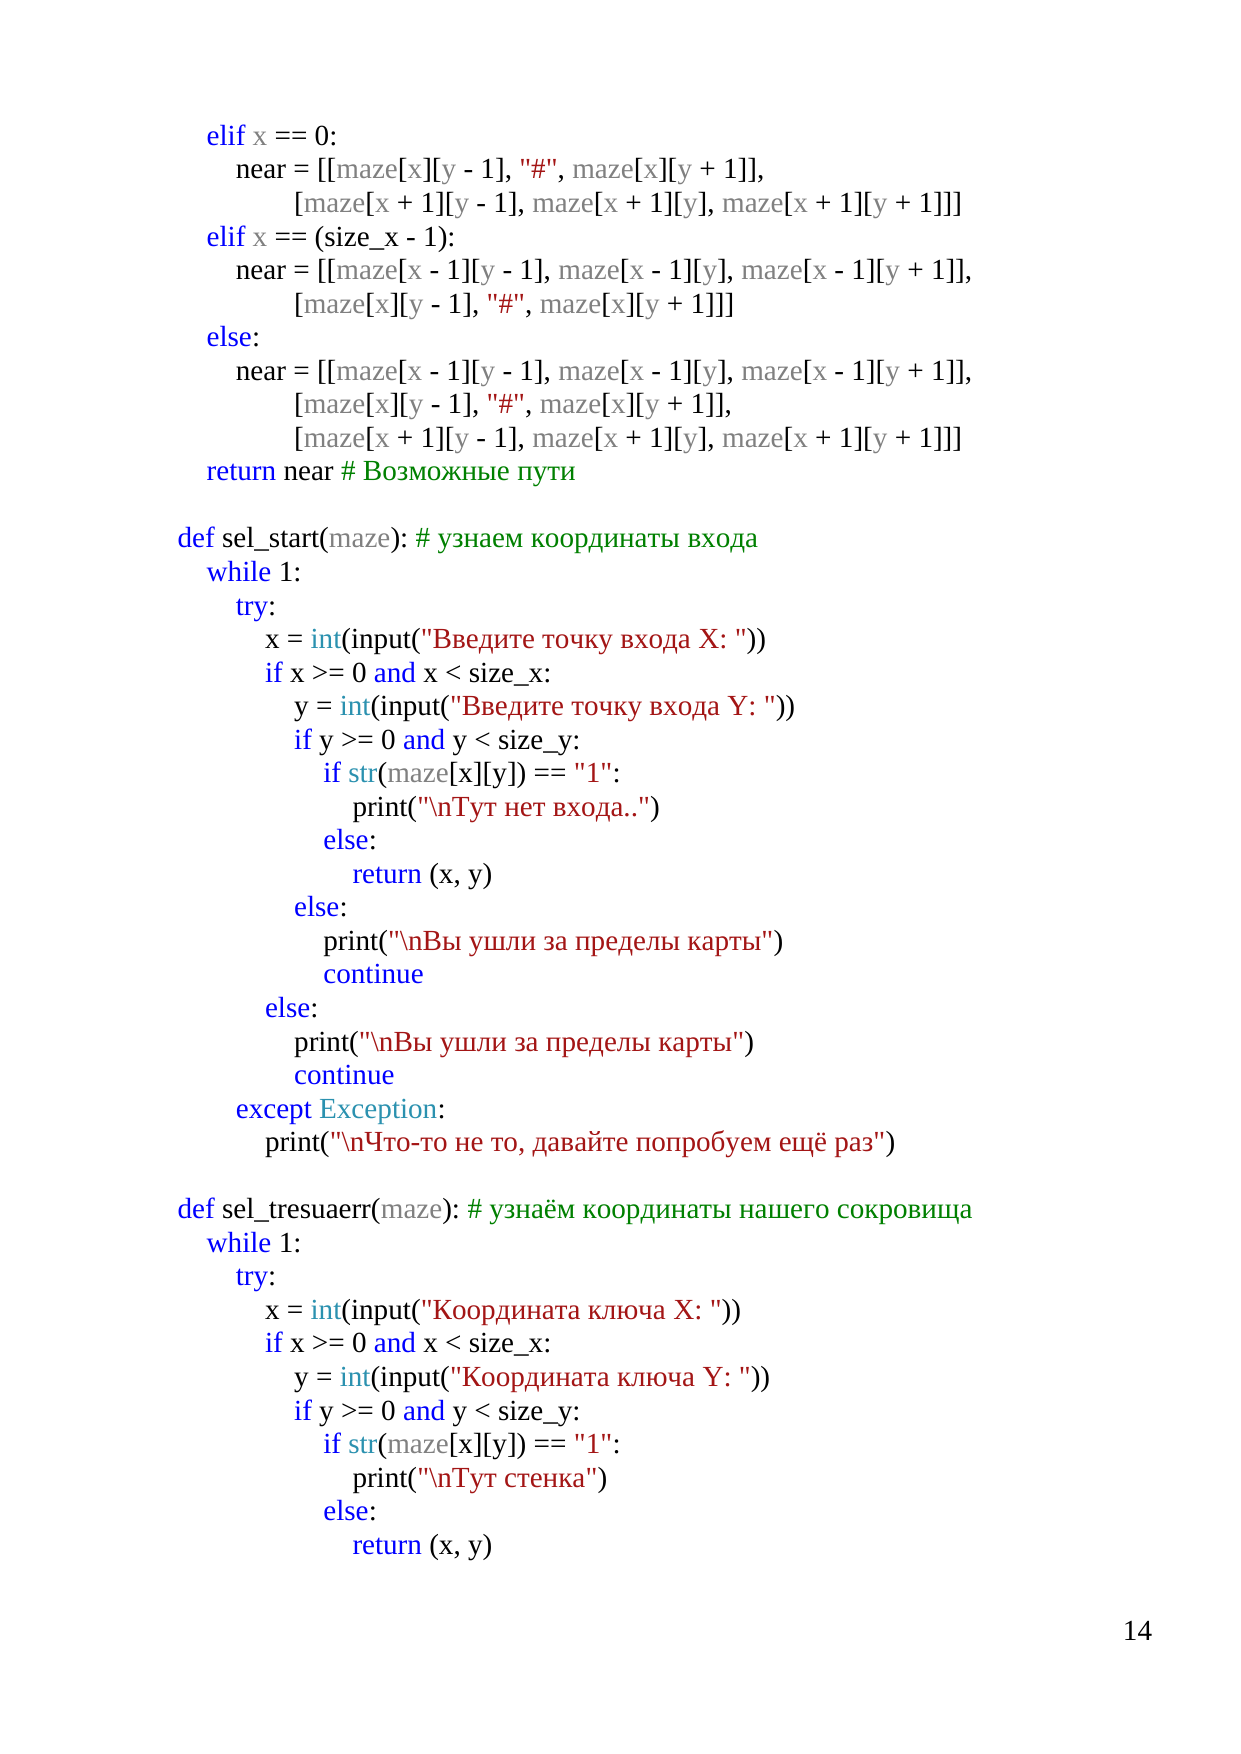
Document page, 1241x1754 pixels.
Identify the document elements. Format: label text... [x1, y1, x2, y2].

text x = int(input("Координата ключа X: ")) [177, 1292, 1152, 1326]
text [maze[x][y - 1], "#", maze[x][y + 1]]] [177, 286, 1152, 319]
text if x >= 0 and x < size_x: [177, 1326, 1152, 1359]
text while 1: [177, 554, 1152, 588]
text [maze[x][y - 1], "#", maze[x][y + 1]], [177, 386, 1152, 420]
text [maze[x + 1][y - 1], maze[x + 1][y], maze[x + 1][y + 1]]] [177, 420, 1152, 453]
text x = int(input("Введите точку входа X: ")) [177, 621, 1152, 655]
text else: [177, 889, 1152, 923]
text print("\nТут стенка") [177, 1460, 1152, 1493]
text except Exception: [177, 1091, 1152, 1124]
text if str(maze[x][y]) == "1": [177, 755, 1152, 789]
text elif x == 0: [177, 118, 1152, 152]
text return (x, y) [177, 856, 1152, 889]
text [maze[x + 1][y - 1], maze[x + 1][y], maze[x + 1][y + 1]]] [177, 185, 1152, 219]
text near = [[maze[x][y - 1], "#", maze[x][y + 1]], [177, 152, 1152, 185]
text while 1: [177, 1225, 1152, 1258]
text continue [177, 957, 1152, 990]
text print("\nВы ушли за пределы карты") [177, 1024, 1152, 1057]
text print("\nТут нет входа..") [177, 789, 1152, 822]
text if x >= 0 and x < size_x: [177, 655, 1152, 688]
text if y >= 0 and y < size_y: [177, 1393, 1152, 1426]
text elif x == (size_x - 1): [177, 219, 1152, 252]
text print("\nВы ушли за пределы карты") [177, 923, 1152, 957]
text near = [[maze[x - 1][y - 1], maze[x - 1][y], maze[x - 1][y + 1]], [177, 252, 1152, 286]
text try: [177, 1258, 1152, 1292]
text else: [177, 822, 1152, 856]
text y = int(input("Координата ключа Y: ")) [177, 1359, 1152, 1393]
text def sel_start(maze): # узнаем координаты входа [177, 521, 1152, 554]
text if y >= 0 and y < size_y: [177, 722, 1152, 755]
text else: [177, 1493, 1152, 1527]
text def sel_tresuaerr(maze): # узнаём координаты нашего сокровища [177, 1191, 1152, 1225]
text return near # Возможные пути [177, 453, 1152, 487]
text else: [177, 319, 1152, 353]
text continue [177, 1057, 1152, 1091]
text else: [177, 990, 1152, 1024]
text if str(maze[x][y]) == "1": [177, 1426, 1152, 1460]
text try: [177, 588, 1152, 621]
text return (x, y) [177, 1527, 1152, 1560]
text near = [[maze[x - 1][y - 1], maze[x - 1][y], maze[x - 1][y + 1]], [177, 353, 1152, 386]
text y = int(input("Введите точку входа Y: ")) [177, 688, 1152, 722]
text print("\nЧто-то не то, давайте попробуем ещё раз") [177, 1124, 1152, 1158]
